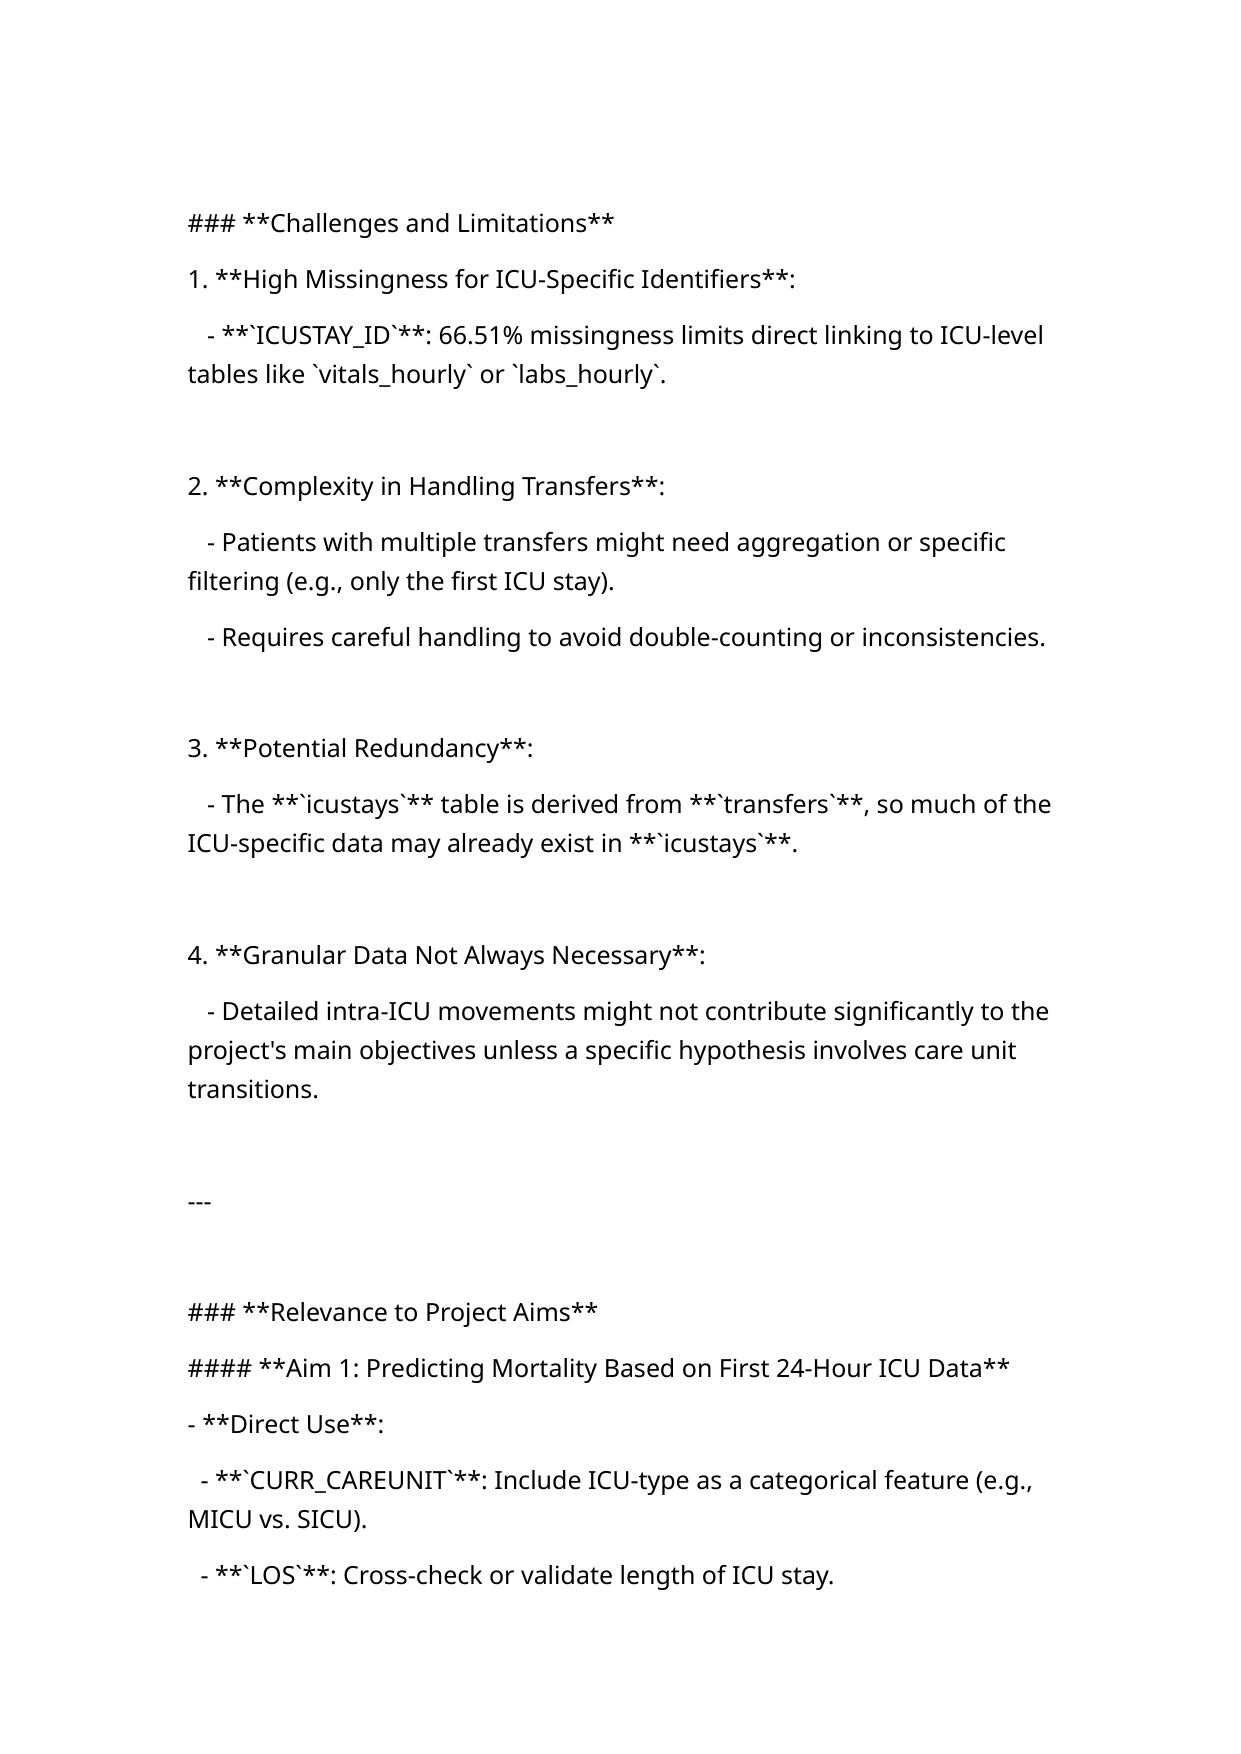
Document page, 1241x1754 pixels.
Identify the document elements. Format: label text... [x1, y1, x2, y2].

text 4. **Granular Data Not Always Necessary**: [187, 937, 1053, 972]
text - The **`icustays`** table is derived from **`transfers`**, so much of the ICU-specific data may already exist in **`icustays`**. [187, 787, 1053, 860]
text - **Direct Use**: [187, 1407, 1053, 1441]
text --- [187, 1183, 1053, 1217]
text - Patients with multiple transfers might need aggregation or specific filtering (e.g., only the first ICU stay). [187, 524, 1053, 597]
text 1. **High Missingness for ICU-Specific Identifiers**: [187, 262, 1053, 296]
text ### **Relevance to Project Aims** [187, 1295, 1053, 1329]
text 2. **Complexity in Handling Transfers**: [187, 468, 1053, 502]
text ### **Challenges and Limitations** [187, 206, 1053, 240]
text - Requires careful handling to avoid double-counting or inconsistencies. [187, 619, 1053, 653]
text 3. **Potential Redundancy**: [187, 731, 1053, 765]
text - **`LOS`**: Cross-check or validate length of ICU stay. [187, 1557, 1053, 1592]
text - **`ICUSTAY_ID`**: 66.51% missingness limits direct linking to ICU-level tables like `vitals_hourly` or `labs_hourly`. [187, 317, 1053, 391]
text #### **Aim 1: Predicting Mortality Based on First 24-Hour ICU Data** [187, 1351, 1053, 1385]
text - Detailed intra-ICU movements might not contribute significantly to the project's main objectives unless a specific hypothesis involves care unit transitions. [187, 993, 1053, 1106]
text - **`CURR_CAREUNIT`**: Include ICU-type as a categorical feature (e.g., MICU vs. SICU). [187, 1462, 1053, 1536]
